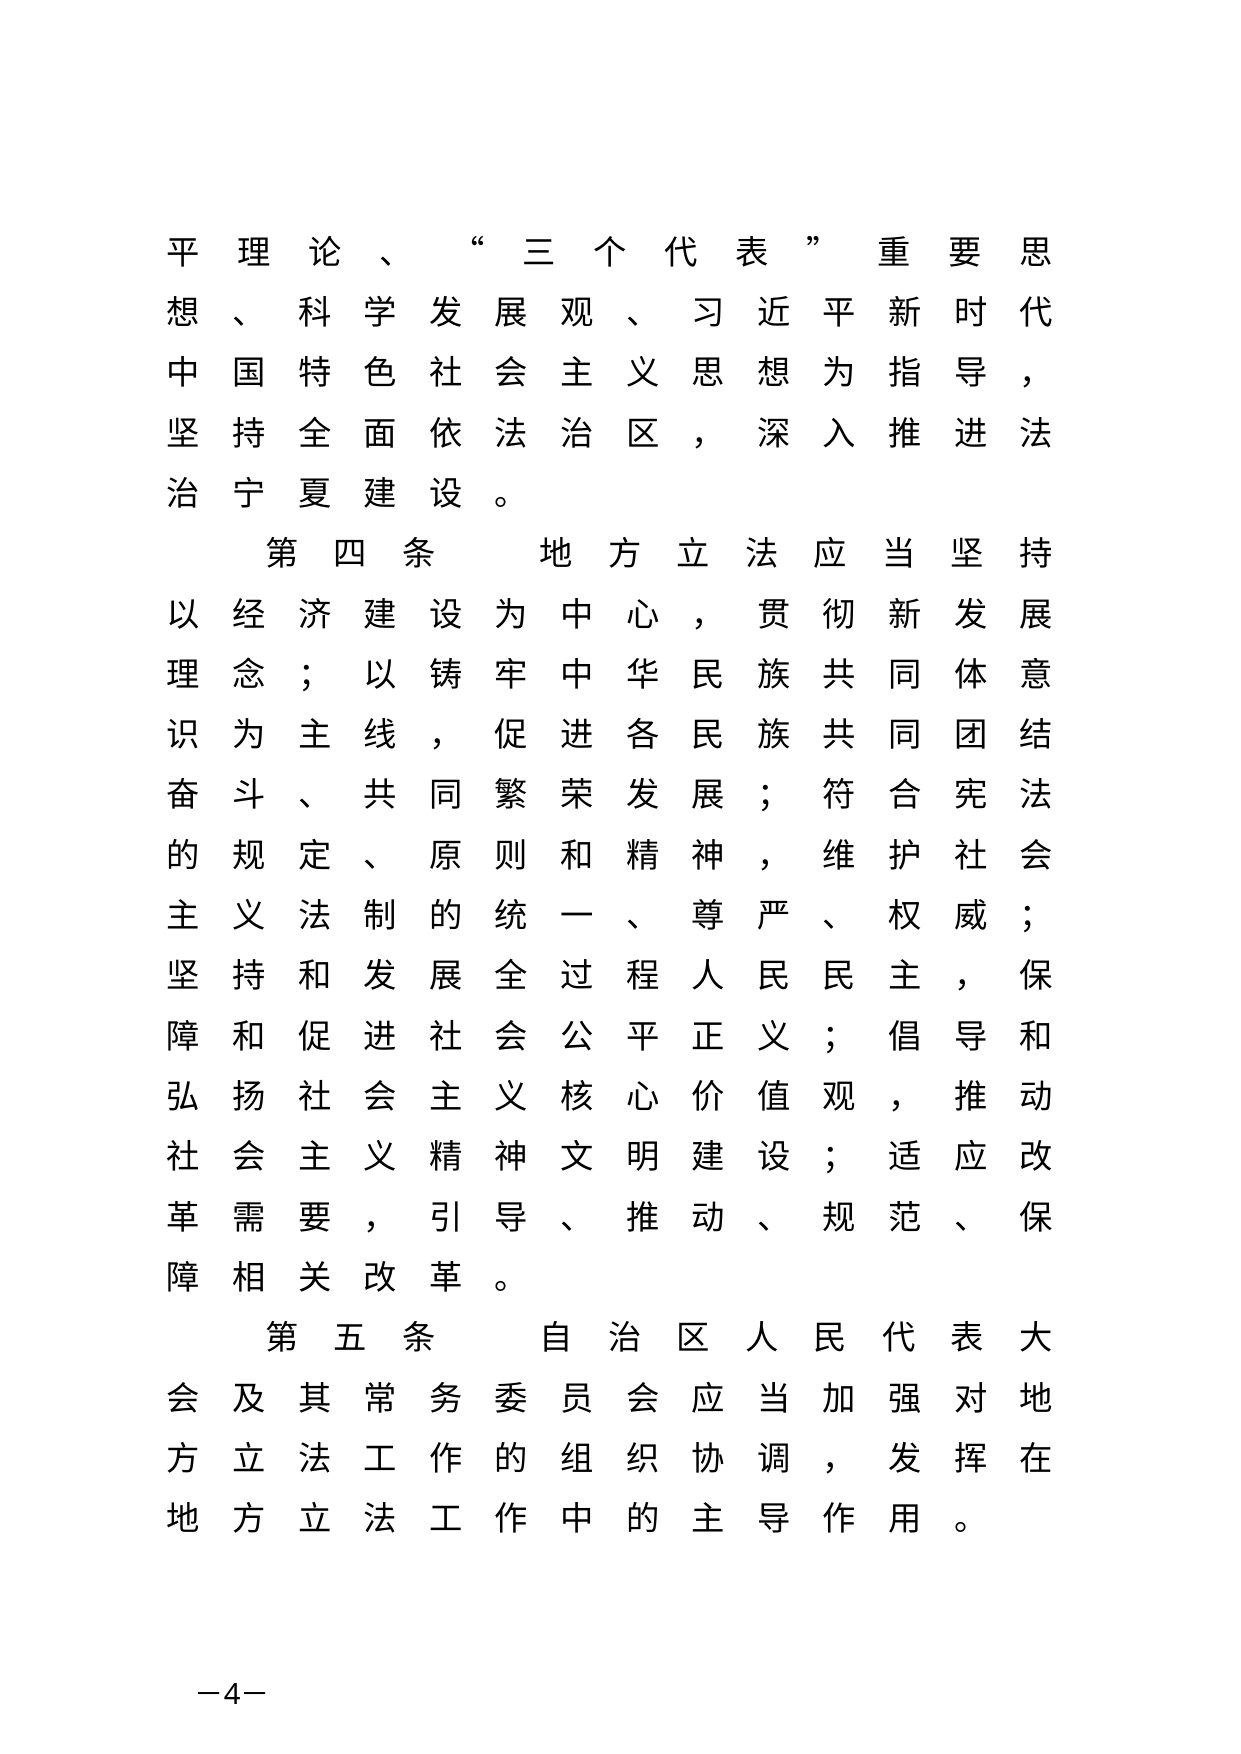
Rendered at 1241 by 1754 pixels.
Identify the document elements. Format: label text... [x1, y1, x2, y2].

text 第五条 自治区人民代表大会及其常务委员会应当加强对地方立法工作的组织协调，发挥在地方立法工作中的主导作用。 [167, 1305, 1085, 1546]
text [167, 219, 1085, 521]
text 第四条 地方立法应当坚持以经济建设为中心，贯彻新发展理念；以铸牢中华民族共同体意识为主线，促进各民族共同团结奋斗、共同繁荣发展；符合宪法的规定、原则和精神，维护社会主义法制的统一、尊严、权威；坚持和发展全过程人民民主，保障和促进社会公平正义；倡导和弘扬社会主义核心价值观，推动社会主义精神文明建设；适应改革需要，引导、推动、规范、保障相关改革。 [167, 521, 1085, 1305]
